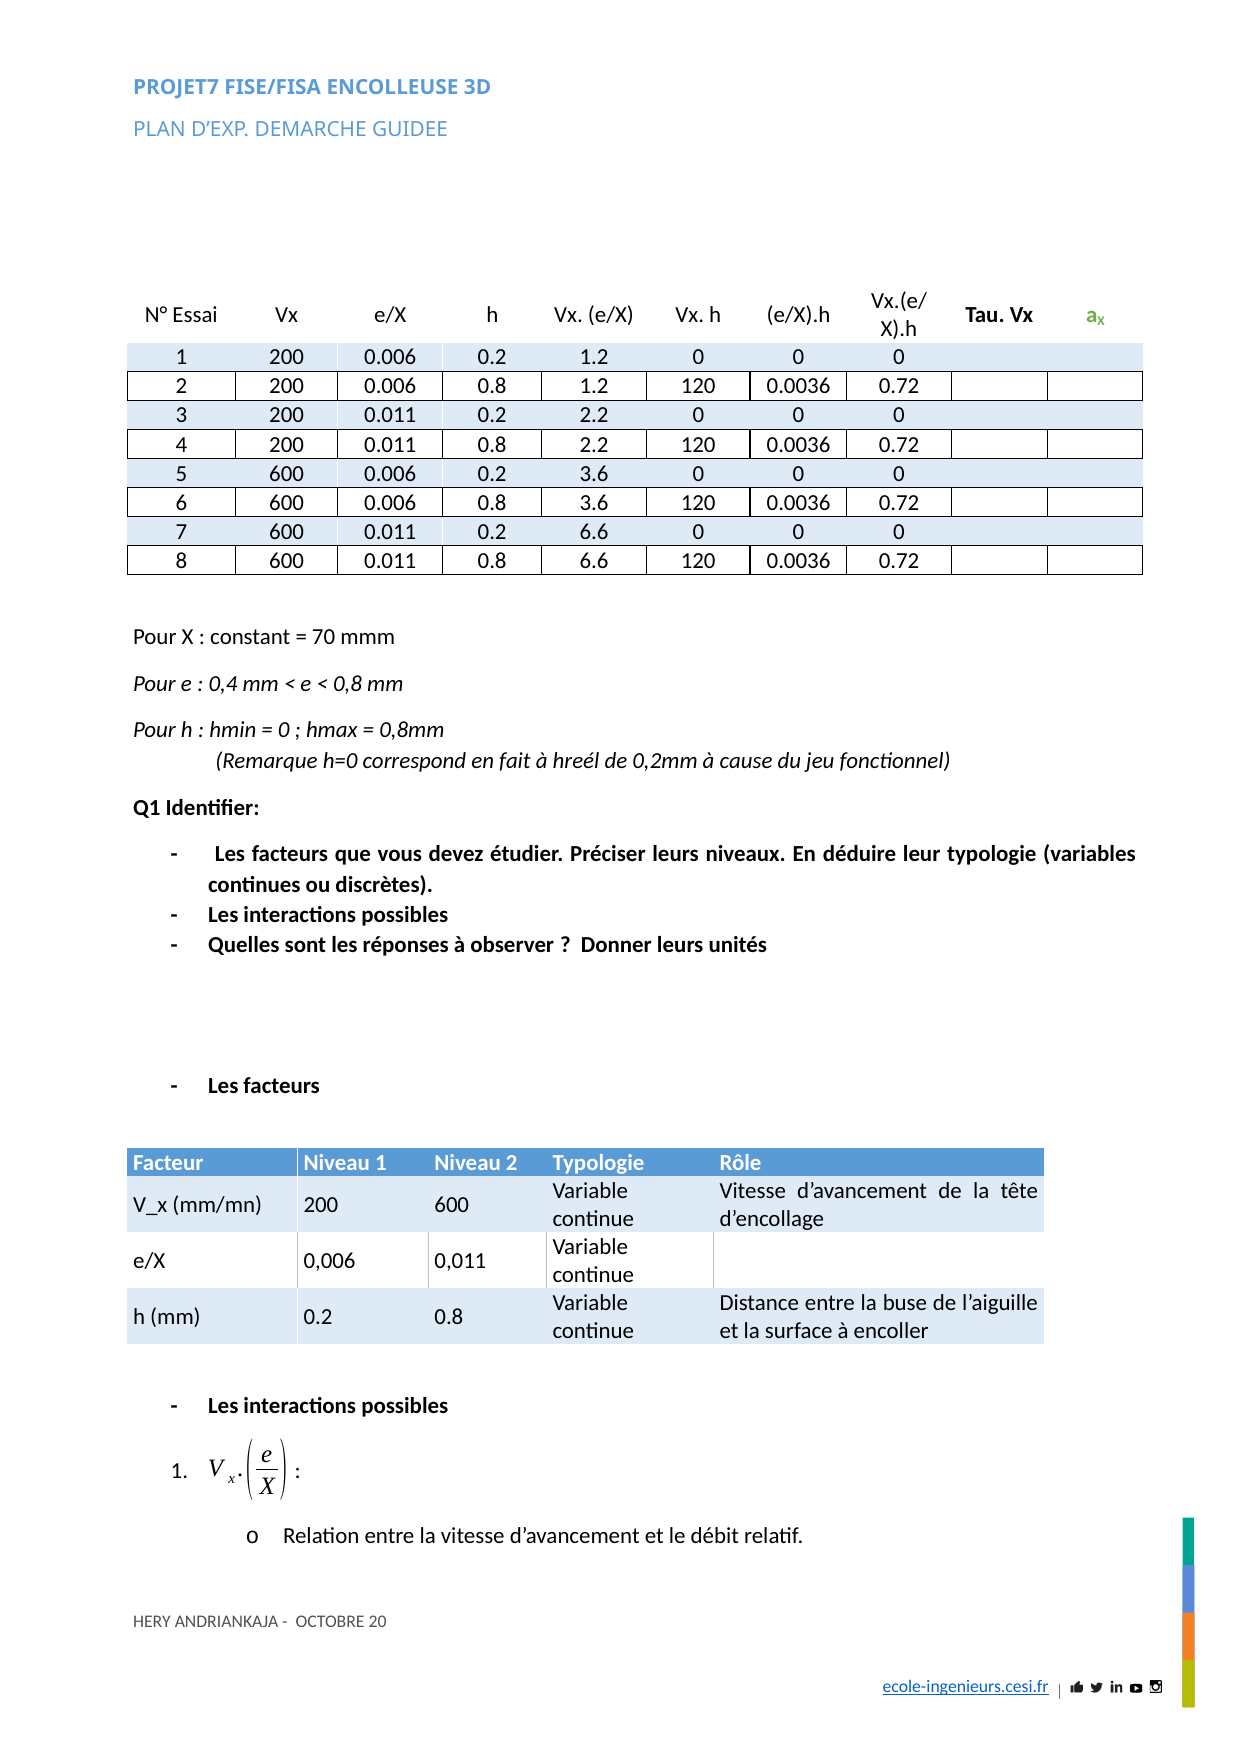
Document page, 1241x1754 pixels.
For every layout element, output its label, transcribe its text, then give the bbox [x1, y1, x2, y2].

list Les facteurs [170, 1071, 1137, 1099]
table_cell 0.72 [847, 546, 951, 574]
table_header N° Essai [127, 286, 235, 342]
list : [170, 1438, 1137, 1503]
table_cell 0.8 [443, 430, 541, 458]
table_cell 0.8 [443, 372, 541, 399]
table_cell 600 [236, 488, 337, 516]
table_header h [443, 286, 541, 342]
table_header Tau. Vx [951, 286, 1047, 342]
table_header Niveau 2 [428, 1148, 546, 1176]
table_cell 200 [236, 372, 337, 399]
table_cell 0 [750, 459, 847, 487]
table_cell 1.2 [541, 343, 646, 371]
table_cell 0 [847, 459, 951, 487]
table_header Vx [235, 286, 337, 342]
table_cell 0.0036 [751, 546, 846, 574]
table_cell 0.8 [443, 546, 541, 574]
text Q1 Identifier: [133, 793, 1137, 821]
table_cell 0.006 [338, 488, 442, 516]
table_cell 0.2 [443, 517, 541, 545]
table_cell 0.006 [338, 372, 442, 399]
table_cell 120 [647, 372, 749, 399]
table_cell 0 [646, 459, 750, 487]
table_cell 0,006 [298, 1232, 428, 1288]
table_cell 600 [235, 459, 337, 487]
table_cell [952, 546, 1047, 574]
table_cell [1047, 401, 1143, 429]
table_header Niveau 1 [298, 1148, 428, 1176]
table_cell [952, 372, 1047, 399]
table_cell Distance entre la buse de l’aiguille et la surface à encoller [713, 1288, 1044, 1344]
table_cell 4 [128, 430, 235, 458]
table_cell 3.6 [542, 488, 646, 516]
table_header aX [1047, 286, 1143, 342]
table_cell 0.72 [847, 372, 951, 399]
table_cell e/X [127, 1232, 297, 1288]
picture [1070, 1680, 1083, 1693]
list Les facteurs que vous devez étudier. Préciser leurs niveaux. En déduire leur typologie (variables continues ou discrètes). [170, 839, 1137, 898]
table_cell [1048, 488, 1142, 516]
list Les interactions possibles [170, 900, 1137, 928]
table_cell 1 [127, 343, 235, 371]
table_cell [1048, 430, 1142, 458]
table_cell 7 [127, 517, 235, 545]
table_header Vx. h [646, 286, 750, 342]
table_cell 0.0036 [751, 488, 846, 516]
table_cell 6 [128, 488, 235, 516]
table_cell 0.2 [443, 401, 541, 429]
table_cell 0,011 [429, 1232, 546, 1288]
table_header Rôle [713, 1148, 1044, 1176]
table_cell [952, 430, 1047, 458]
table_cell Variable continue [546, 1288, 713, 1344]
list Les interactions possibles [170, 1391, 1137, 1419]
table_cell Vitesse d’avancement de la tête d’encollage [713, 1176, 1044, 1232]
table_cell 0 [750, 401, 847, 429]
table_cell [1047, 517, 1143, 545]
table_cell 2.2 [541, 401, 646, 429]
table_cell [714, 1232, 1044, 1288]
picture [1129, 1680, 1143, 1693]
table_cell 600 [236, 546, 337, 574]
table_cell V_x (mm/mn) [127, 1176, 297, 1232]
picture [1110, 1680, 1123, 1693]
table_cell 0.0036 [751, 372, 846, 399]
table_header Vx.(e/X).h [847, 286, 951, 342]
picture [1149, 1680, 1162, 1693]
table_header Vx. (e/X) [541, 286, 646, 342]
table_cell 0.011 [338, 517, 442, 545]
table_cell 0.011 [338, 546, 442, 574]
list Quelles sont les réponses à observer ? Donner leurs unités [170, 930, 1137, 958]
table_cell 5 [127, 459, 235, 487]
table_cell [951, 459, 1047, 487]
table_cell 3 [127, 401, 235, 429]
table_cell 120 [647, 546, 749, 574]
table_cell 8 [128, 546, 235, 574]
table_cell 3.6 [541, 459, 646, 487]
text Pour h : hmin = 0 ; hmax = 0,8mm (Remarque h=0 correspond en fait à hreél de 0,2mm à cause du jeu fonctionnel) [133, 716, 1137, 774]
table_cell 0.2 [443, 343, 541, 371]
table_cell [1048, 546, 1142, 574]
table_cell 0.0036 [751, 430, 846, 458]
text Pour e : 0,4 mm < e < 0,8 mm [133, 669, 1137, 697]
table_cell [1047, 459, 1143, 487]
table_cell 0 [847, 517, 951, 545]
table_cell 0.72 [847, 430, 951, 458]
table_cell 200 [235, 401, 337, 429]
table_cell 0.2 [298, 1288, 428, 1344]
table_cell [1047, 343, 1143, 371]
picture [1090, 1680, 1103, 1693]
table_cell [952, 488, 1047, 516]
text Pour X : constant = 70 mmm [133, 622, 1137, 650]
table_cell 0 [750, 517, 847, 545]
table_cell 0 [847, 401, 951, 429]
table_cell 200 [235, 343, 337, 371]
table_cell 0 [646, 343, 750, 371]
table_cell 0.2 [443, 459, 541, 487]
table_header Typologie [546, 1148, 713, 1176]
table_cell [951, 517, 1047, 545]
table_cell 0.006 [338, 459, 442, 487]
table_cell 0.8 [443, 488, 541, 516]
table_cell 0 [847, 343, 951, 371]
table_cell 0.011 [338, 401, 442, 429]
table_header (e/X).h [750, 286, 847, 342]
table_cell [1048, 372, 1142, 399]
table_cell 0 [750, 343, 847, 371]
table_cell 0.8 [428, 1288, 546, 1344]
table_cell Variable continue [547, 1232, 713, 1288]
table_cell 200 [236, 430, 337, 458]
table_cell 600 [235, 517, 337, 545]
table_cell 2.2 [542, 430, 646, 458]
list Relation entre la vitesse d’avancement et le débit relatif. [245, 1522, 1137, 1551]
table_cell 600 [428, 1176, 546, 1232]
table_cell 6.6 [541, 517, 646, 545]
table_cell 0 [646, 517, 750, 545]
table_header e/X [338, 286, 442, 342]
table_cell [951, 343, 1047, 371]
table_cell 0.011 [338, 430, 442, 458]
table_cell 0 [646, 401, 750, 429]
table_cell h (mm) [127, 1288, 297, 1344]
table_cell 2 [128, 372, 235, 399]
table_cell [951, 401, 1047, 429]
table_cell 120 [647, 488, 749, 516]
table_cell Variable continue [546, 1176, 713, 1232]
table_cell 6.6 [542, 546, 646, 574]
table_cell 1.2 [542, 372, 646, 399]
table_cell 200 [298, 1176, 428, 1232]
table_cell 0.006 [338, 343, 442, 371]
table_header Facteur [127, 1148, 297, 1176]
table_cell 0.72 [847, 488, 951, 516]
table_cell 120 [647, 430, 749, 458]
